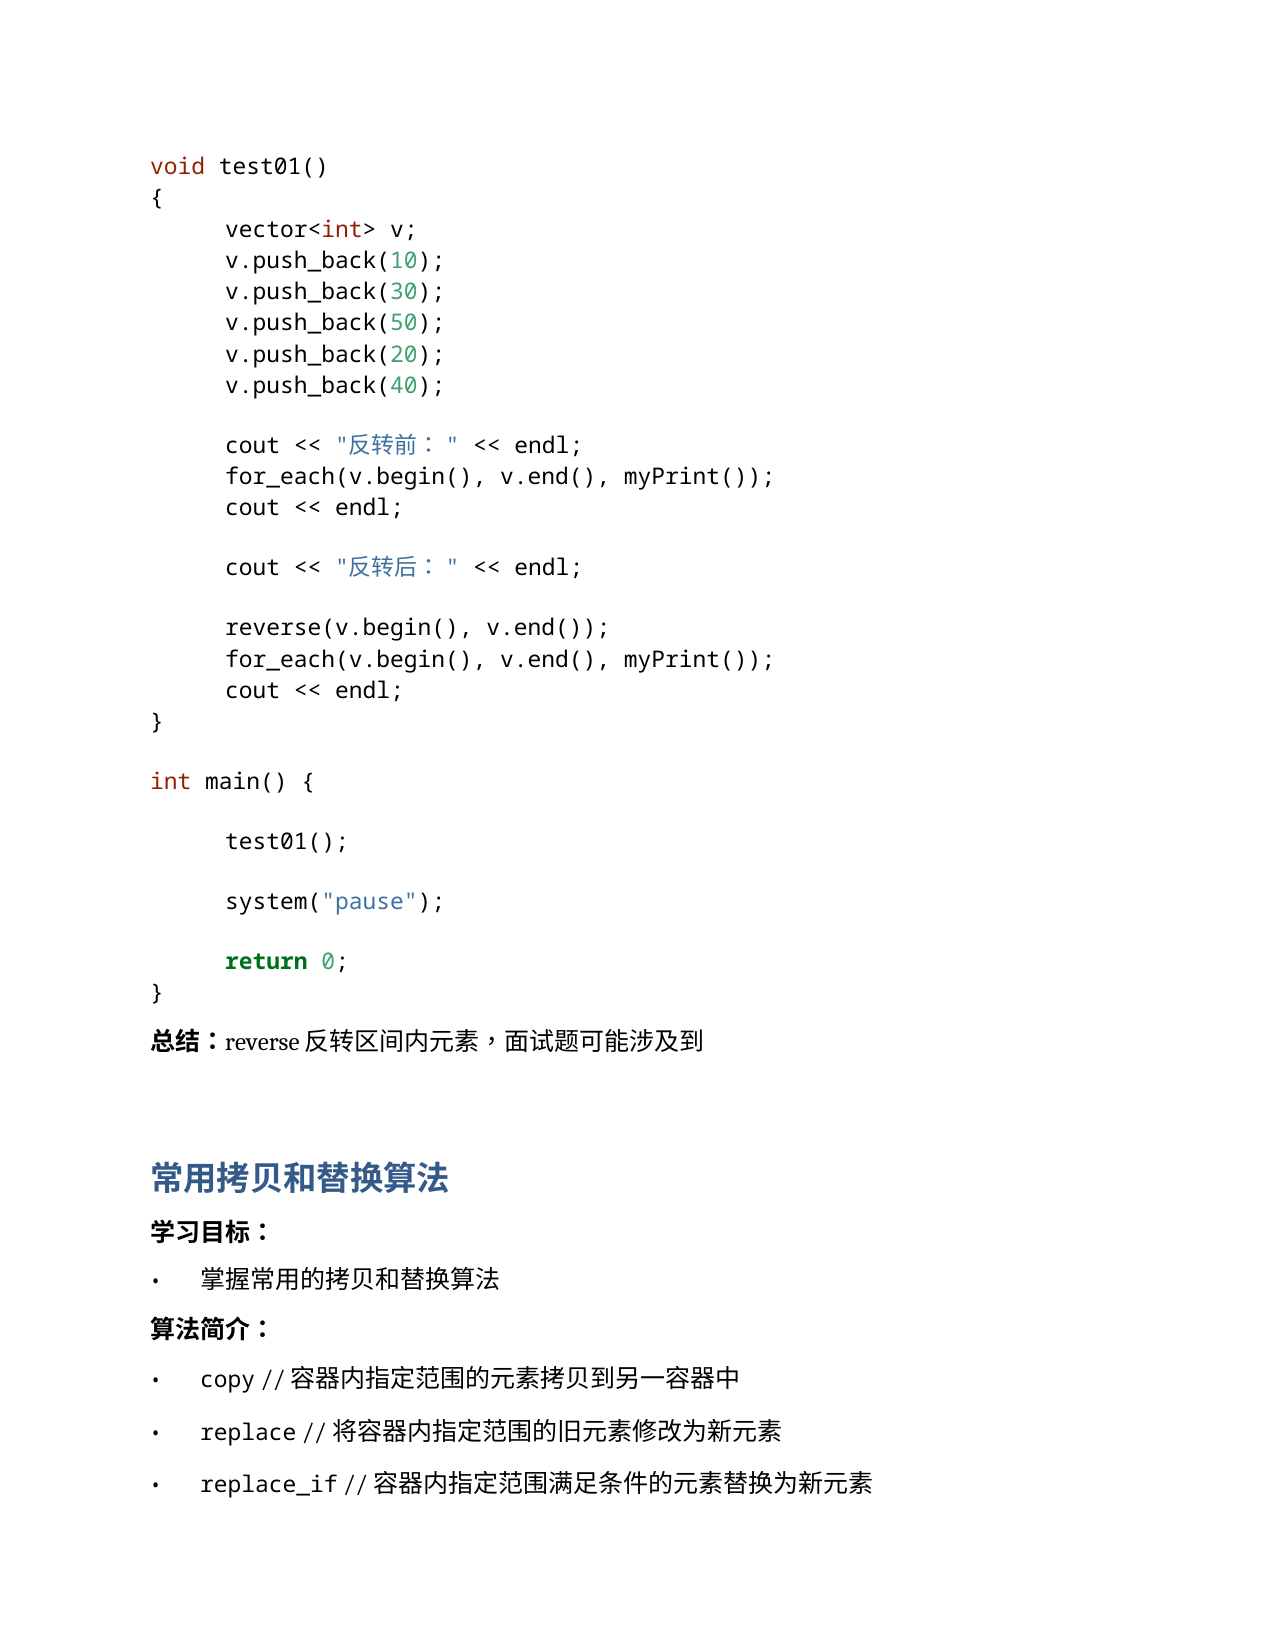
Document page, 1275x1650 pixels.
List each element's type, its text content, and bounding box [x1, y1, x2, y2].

list 掌握常用的拷贝和替换算法 [150, 1266, 1125, 1295]
text 算法简介： [150, 1316, 1125, 1344]
text 学习目标： [150, 1219, 1125, 1247]
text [150, 150, 1125, 1007]
text 总结：reverse反转区间内元素，面试题可能涉及到 [150, 1028, 1125, 1057]
list replace // 将容器内指定范围的旧元素修改为新元素 [150, 1415, 1125, 1447]
list copy // 容器内指定范围的元素拷贝到另一容器中 [150, 1363, 1125, 1394]
list replace_if // 容器内指定范围满足条件的元素替换为新元素 [150, 1467, 1125, 1499]
subtitle 常用拷贝和替换算法 [150, 1154, 1125, 1200]
